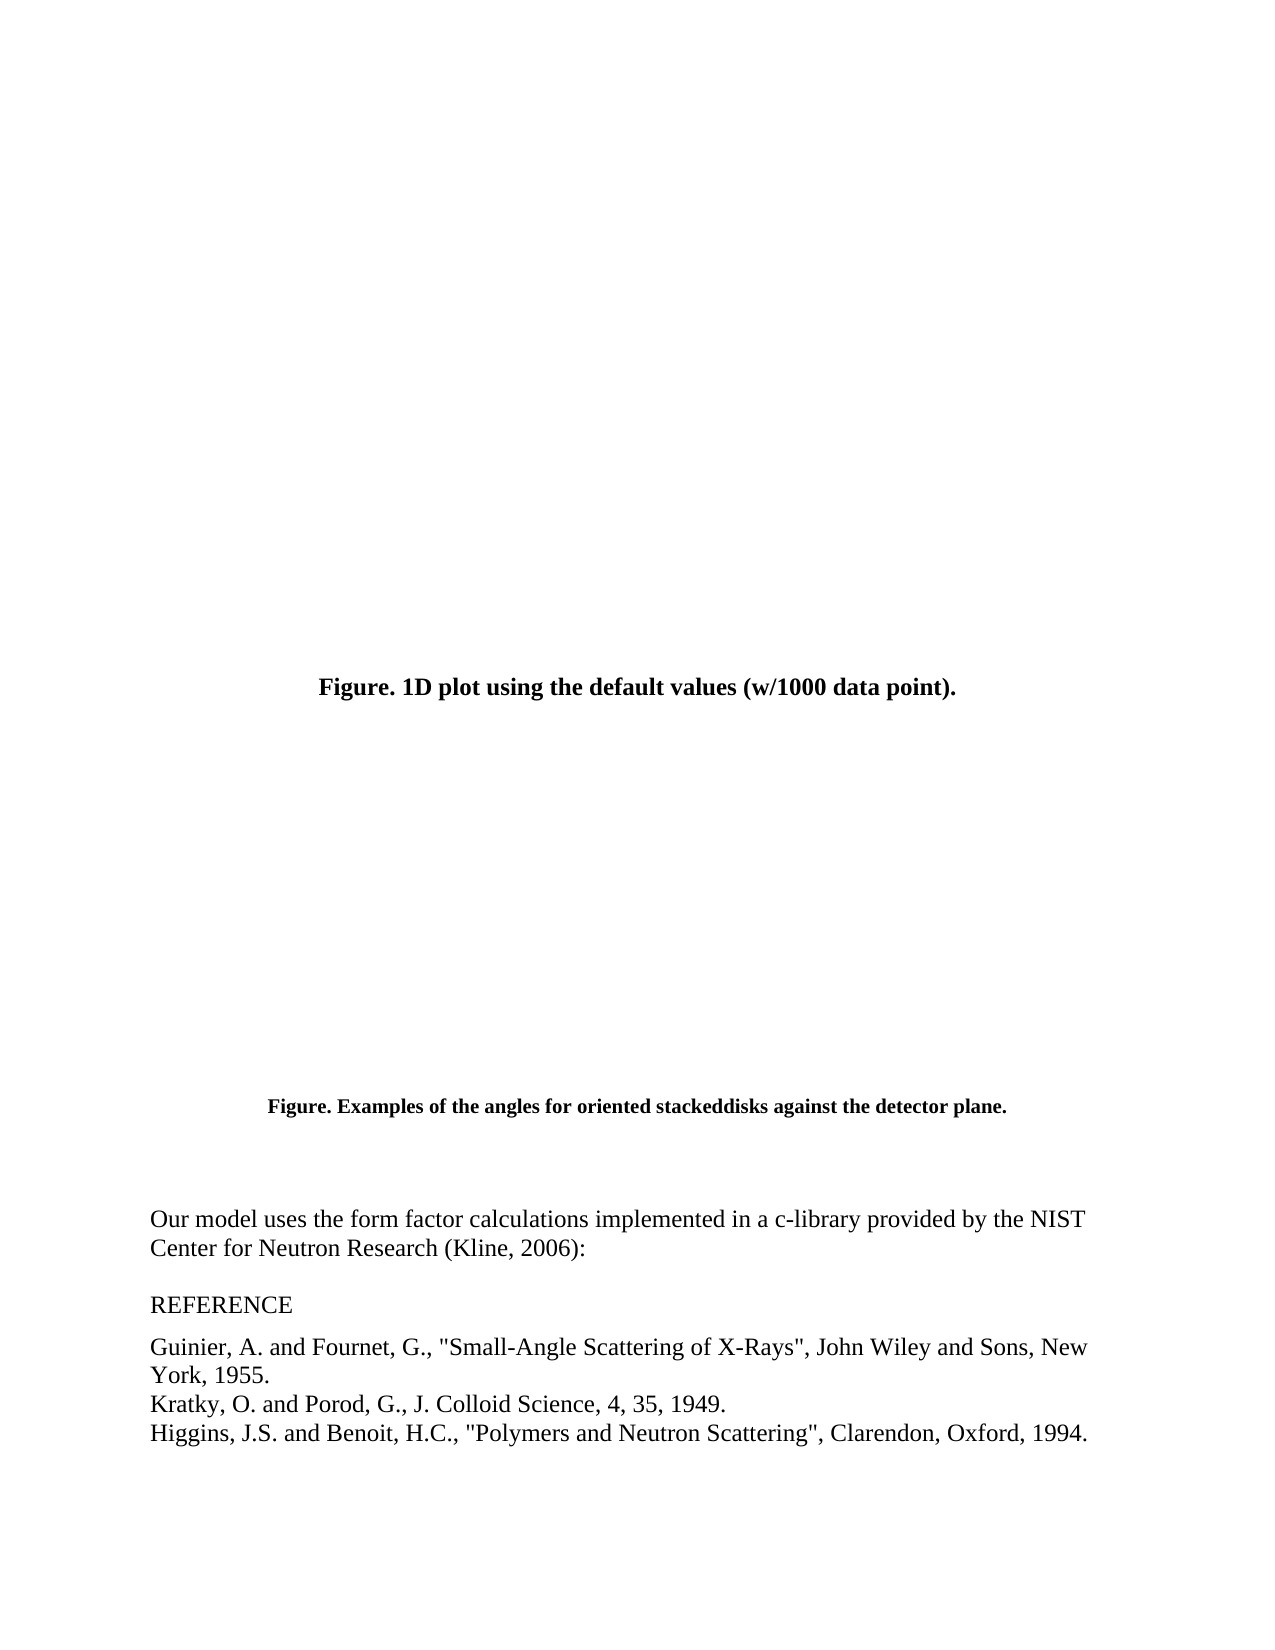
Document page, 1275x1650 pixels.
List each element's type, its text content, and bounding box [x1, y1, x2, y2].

text Figure. 1D plot using the default values (w/1000 data point). [150, 672, 1125, 701]
text Our model uses the form factor calculations implemented in a c-library provided by the NIST Center for Neutron Research (Kline, 2006): [150, 1204, 1125, 1262]
text Kratky, O. and Porod, G., J. Colloid Science, 4, 35, 1949. [150, 1389, 1125, 1418]
text REFERENCE [150, 1291, 1125, 1319]
text Figure. Examples of the angles for oriented stackeddisks against the detector plane. [150, 1094, 1125, 1118]
text Higgins, J.S. and Benoit, H.C., "Polymers and Neutron Scattering", Clarendon, Oxford, 1994. [150, 1418, 1125, 1447]
text Guinier, A. and Fournet, G., "Small-Angle Scattering of X-Rays", John Wiley and Sons, New York, 1955. [150, 1332, 1125, 1389]
